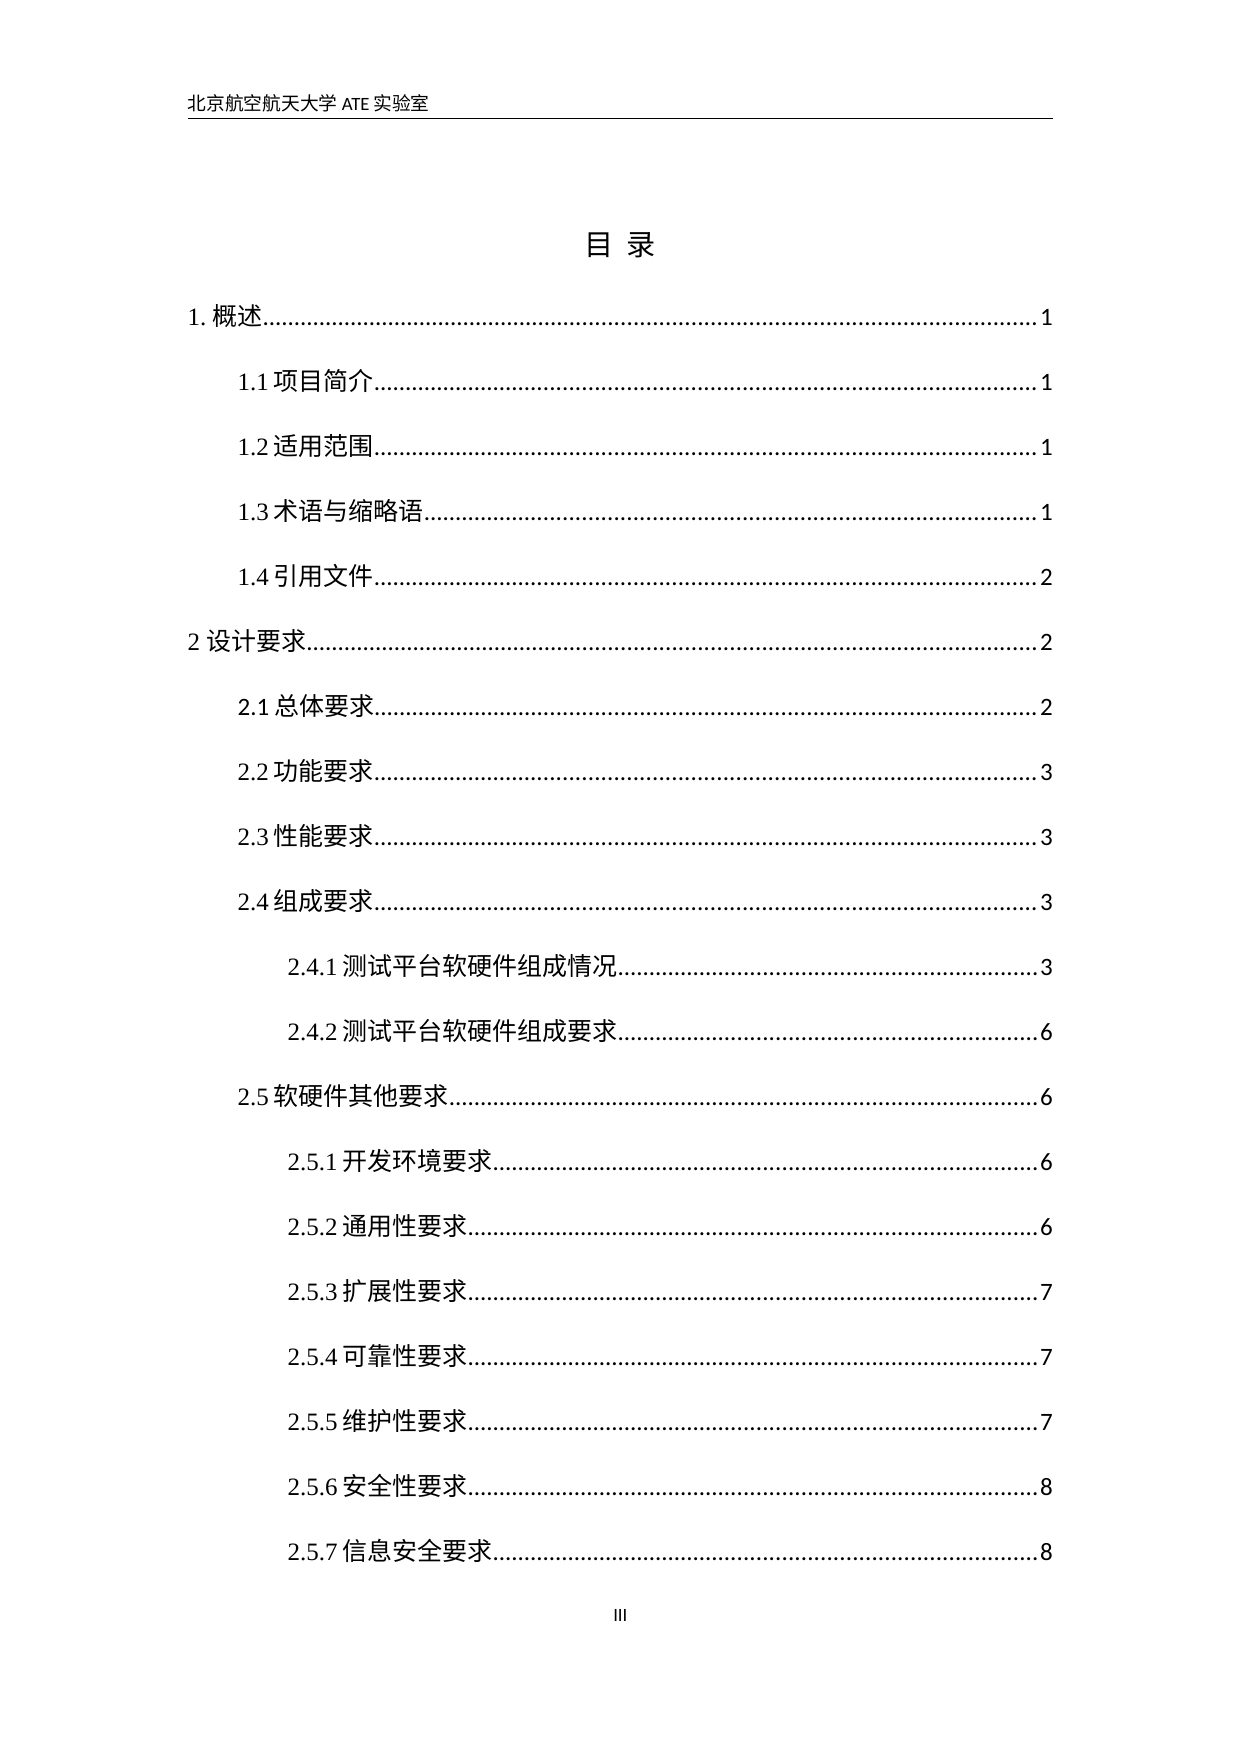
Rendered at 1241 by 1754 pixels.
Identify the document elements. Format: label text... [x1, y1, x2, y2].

text 2 设计要求 2 [187, 607, 1053, 672]
text 2.5.6安全性要求 8 [287, 1452, 1053, 1517]
text 1.2适用范围 1 [237, 412, 1053, 477]
text 2.3性能要求 3 [237, 802, 1053, 867]
text 1.1项目简介 1 [237, 347, 1053, 412]
text 1.4引用文件 2 [237, 542, 1053, 607]
text 2.4.1测试平台软硬件组成情况 3 [287, 932, 1053, 997]
text 2.4组成要求 3 [237, 867, 1053, 932]
text 1. 概述 1 [187, 282, 1053, 347]
text 2.5.2通用性要求 6 [287, 1192, 1053, 1257]
text 2.5软硬件其他要求 6 [237, 1062, 1053, 1127]
text 2.5.7信息安全要求 8 [287, 1517, 1053, 1582]
text 2.5.3扩展性要求 7 [287, 1257, 1053, 1322]
text 2.2功能要求 3 [237, 737, 1053, 802]
text 2.1总体要求 2 [237, 672, 1053, 737]
text 2.4.2测试平台软硬件组成要求 6 [287, 997, 1053, 1062]
text 目 录 [187, 210, 1053, 275]
text 2.5.4可靠性要求 7 [287, 1322, 1053, 1387]
text 1.3术语与缩略语 1 [237, 477, 1053, 542]
text 2.5.5维护性要求 7 [287, 1387, 1053, 1452]
text 2.5.1开发环境要求 6 [287, 1127, 1053, 1192]
